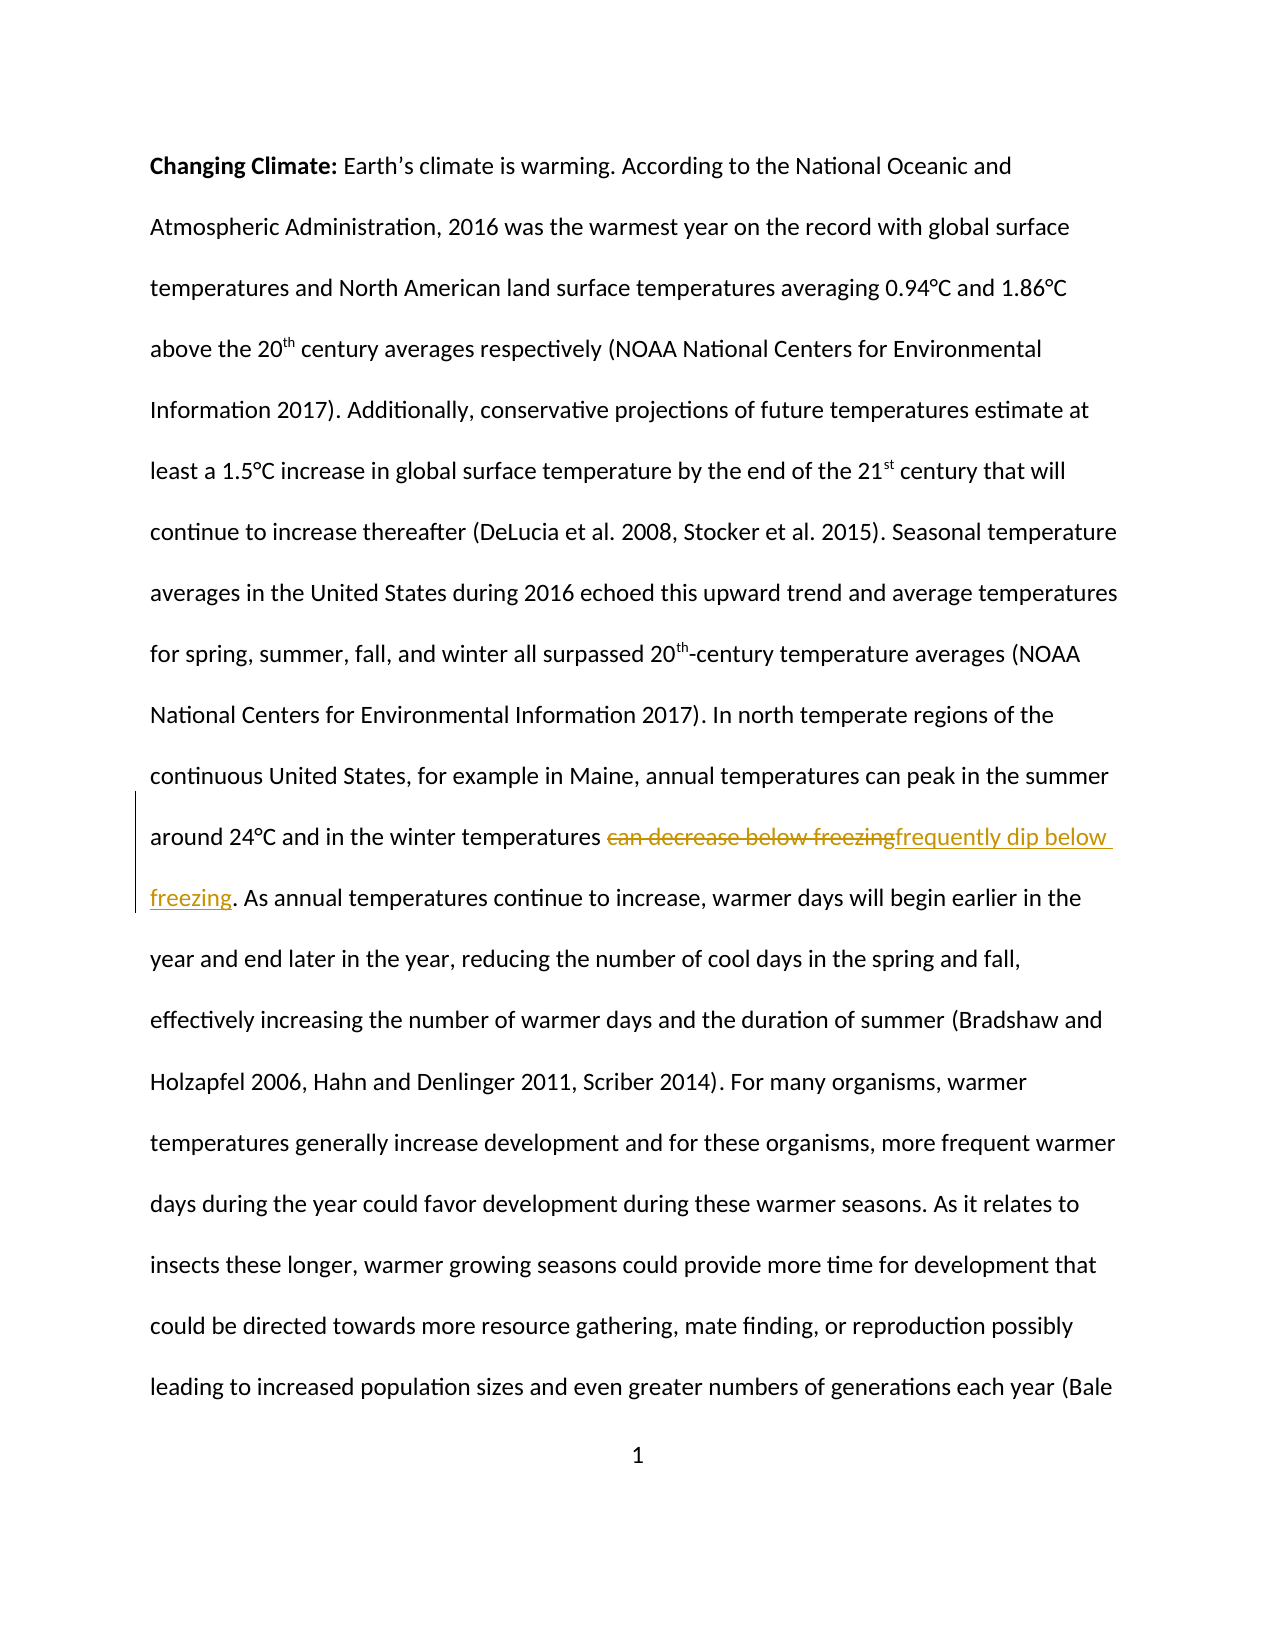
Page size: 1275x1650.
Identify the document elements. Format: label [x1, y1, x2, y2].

text [150, 150, 1125, 1401]
